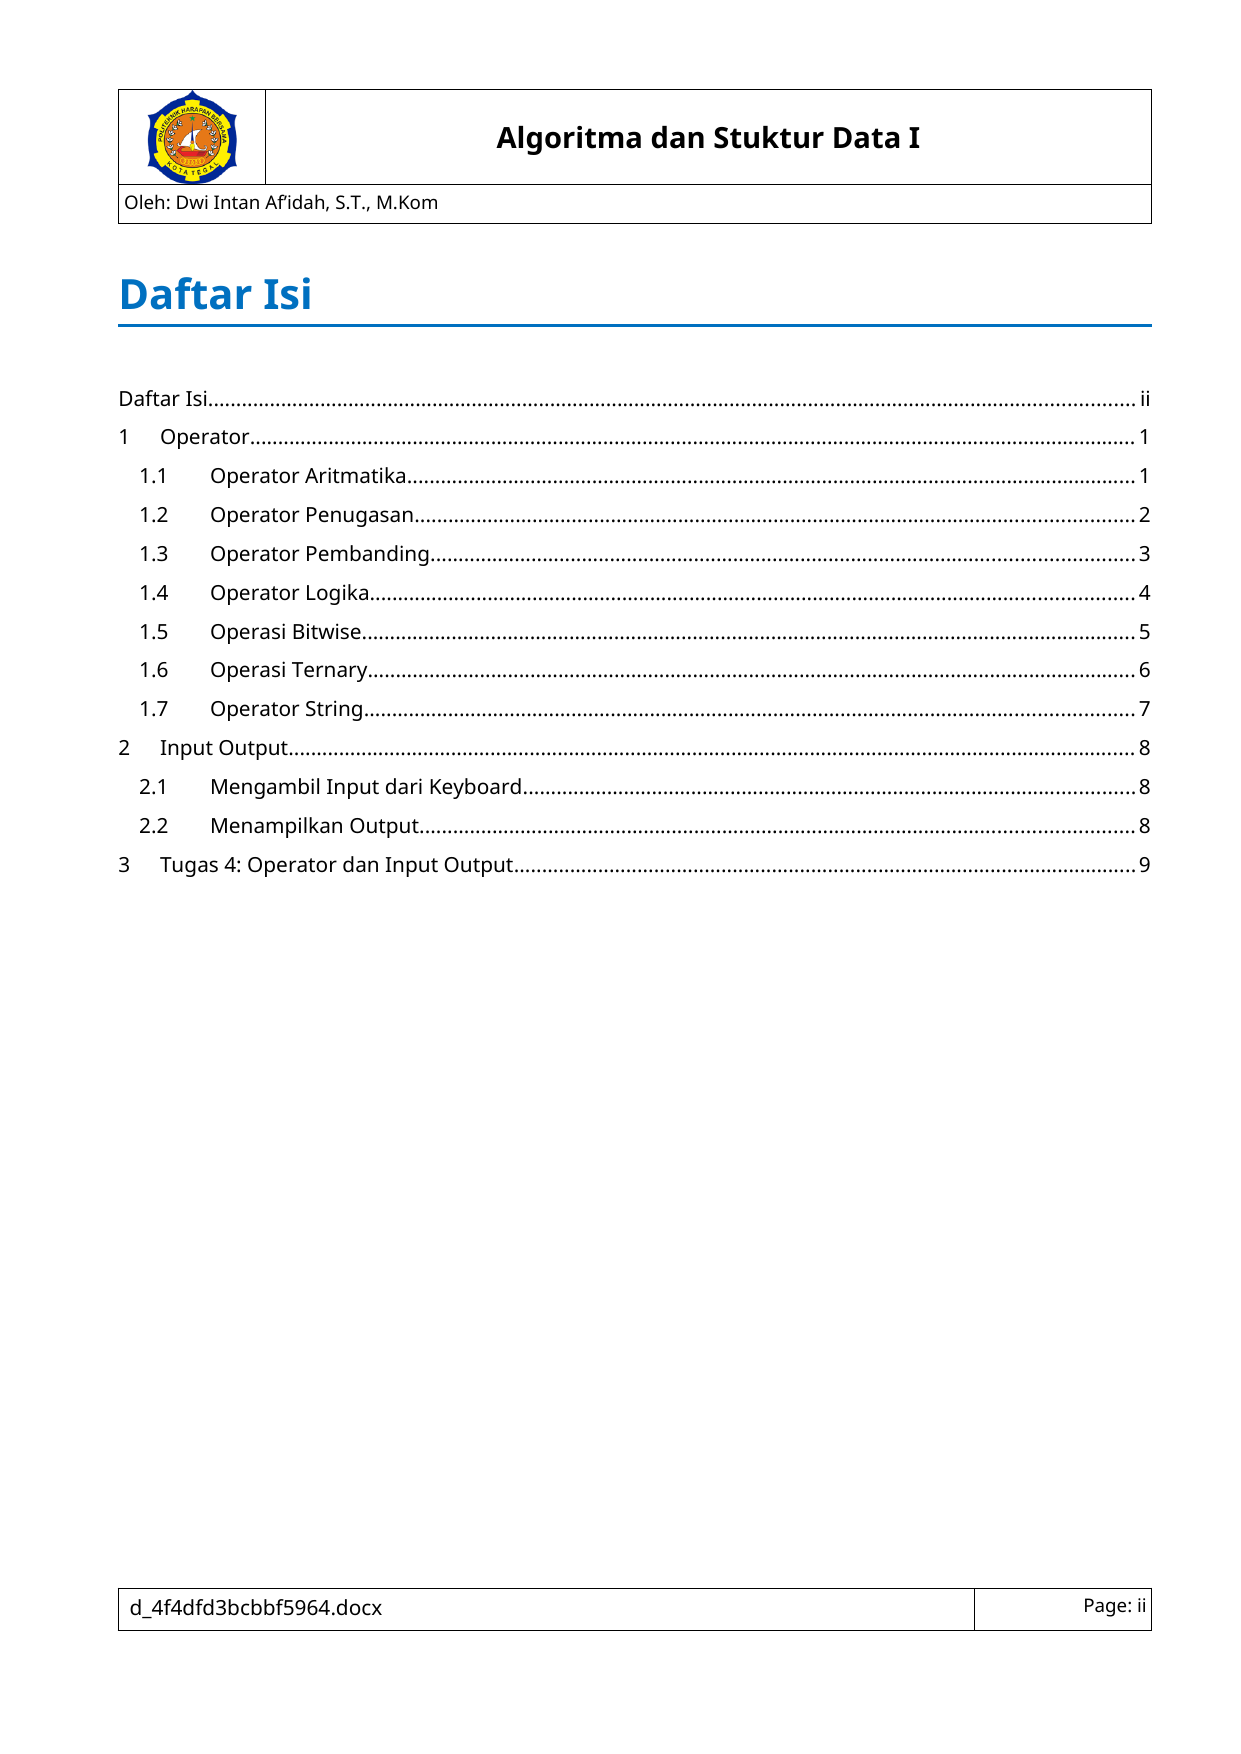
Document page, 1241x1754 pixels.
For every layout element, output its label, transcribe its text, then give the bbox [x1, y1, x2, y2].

subtitle Daftar Isi [118, 265, 1152, 324]
picture [147, 89, 237, 184]
